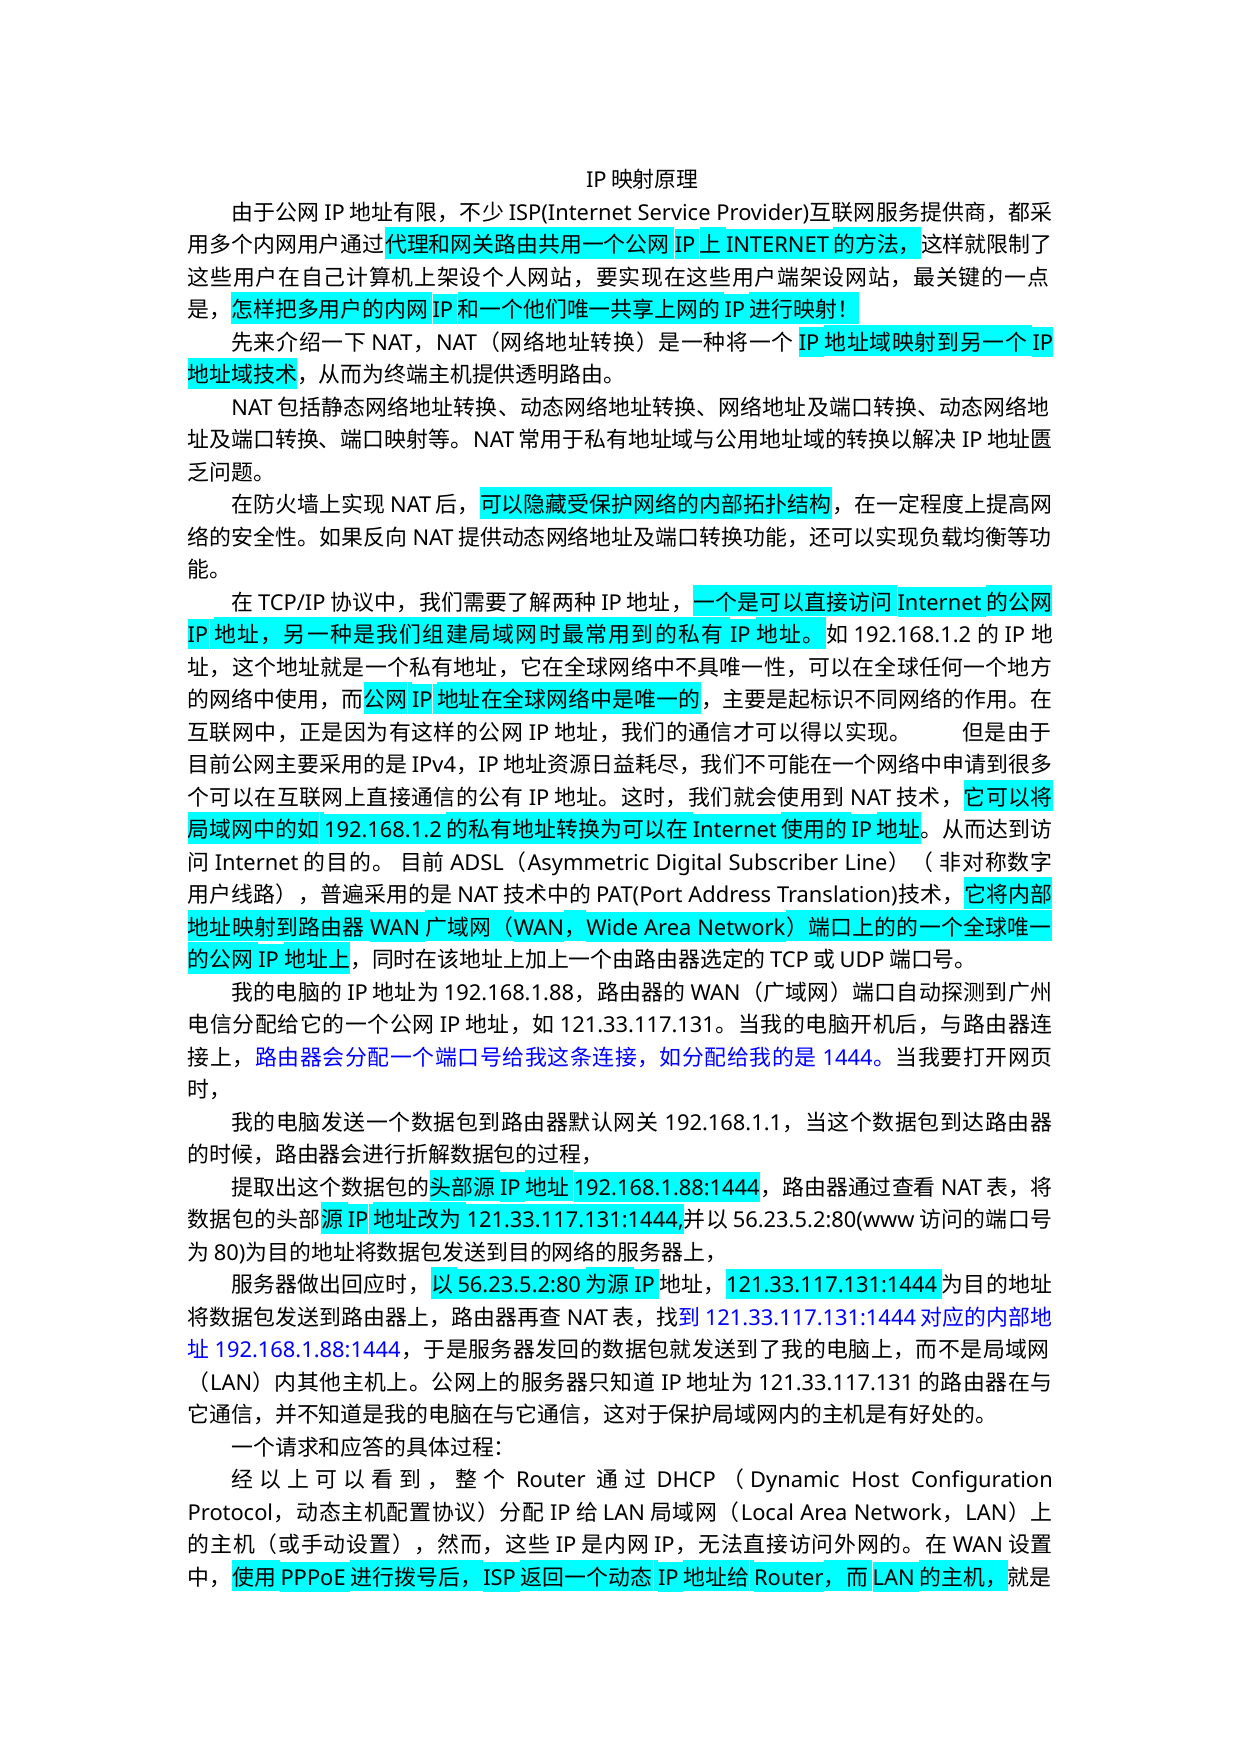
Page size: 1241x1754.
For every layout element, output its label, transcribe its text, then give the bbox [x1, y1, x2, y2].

text 在TCP/IP协议中，我们需要了解两种IP地址，一个是可以直接访问Internet的公网IP地址，另一种是我们组建局域网时最常用到的私有IP地址。如192.168.1.2的IP地址，这个地址就是一个私有地址，它在全球网络中不具唯一性，可以在全球任何一个地方的网络中使用，而公网IP地址在全球网络中是唯一的，主要是起标识不同网络的作用。在互联网中，正是因为有这样的公网IP地址，我们的通信才可以得以实现。 但是由于目前公网主要采用的是IPv4，IP地址资源日益耗尽，我们不可能在一个网络中申请到很多个可以在互联网上直接通信的公有IP地址。这时，我们就会使用到NAT技术，它可以将局域网中的如192.168.1.2的私有地址转换为可以在Internet使用的IP地址。从而达到访问Internet的目的。 目前ADSL（Asymmetric Digital Subscriber Line）（ 非对称数字用户线路），普遍采用的是NAT技术中的PAT(Port Address Translation)技术，它将内部地址映射到路由器WAN广域网（WAN，Wide Area Network）端口上的的一个全球唯一的公网 IP 地址上，同时在该地址上加上一个由路由器选定的TCP或UDP端口号。 [187, 584, 1053, 974]
text IP映射原理 [187, 162, 1053, 194]
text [187, 1462, 1053, 1592]
text 一个请求和应答的具体过程： [187, 1429, 1053, 1462]
text 我的电脑的IP地址为192.168.1.88，路由器的WAN（广域网）端口自动探测到广州电信分配给它的一个公网IP地址，如121.33.117.131。当我的电脑开机后，与路由器连接上，路由器会分配一个端口号给我这条连接，如分配给我的是1444。当我要打开网页时， [187, 974, 1053, 1104]
text 我的电脑发送一个数据包到路由器默认网关192.168.1.1，当这个数据包到达路由器的时候，路由器会进行折解数据包的过程， [187, 1104, 1053, 1169]
text 由于公网IP地址有限，不少ISP(Internet Service Provider)互联网服务提供商，都采用多个内网用户通过代理和网关路由共用一个公网IP上INTERNET的方法，这样就限制了这些用户在自己计算机上架设个人网站，要实现在这些用户端架设网站，最关键的一点是，怎样把多用户的内网IP和一个他们唯一共享上网的IP进行映射！ [187, 194, 1053, 324]
text 服务器做出回应时，以56.23.5.2:80为源IP地址，121.33.117.131:1444为目的地址将数据包发送到路由器上，路由器再查NAT表，找到121.33.117.131:1444对应的内部地址192.168.1.88:1444，于是服务器发回的数据包就发送到了我的电脑上，而不是局域网（LAN）内其他主机上。公网上的服务器只知道IP地址为121.33.117.131的路由器在与它通信，并不知道是我的电脑在与它通信，这对于保护局域网内的主机是有好处的。 [187, 1267, 1053, 1429]
text NAT包括静态网络地址转换、动态网络地址转换、网络地址及端口转换、动态网络地址及端口转换、端口映射等。NAT常用于私有地址域与公用地址域的转换以解决IP地址匮乏问题。 [187, 389, 1053, 487]
text 先来介绍一下NAT，NAT（网络地址转换）是一种将一个IP地址域映射到另一个IP地址域技术，从而为终端主机提供透明路由。 [187, 324, 1053, 389]
text 在防火墙上实现NAT后，可以隐藏受保护网络的内部拓扑结构，在一定程度上提高网络的安全性。如果反向NAT提供动态网络地址及端口转换功能，还可以实现负载均衡等功能。 [187, 487, 1053, 584]
text 提取出这个数据包的头部源IP地址192.168.1.88:1444，路由器通过查看NAT表，将数据包的头部源IP地址改为121.33.117.131:1444,并以56.23.5.2:80(www访问的端口号为80)为目的地址将数据包发送到目的网络的服务器上， [187, 1169, 1053, 1267]
